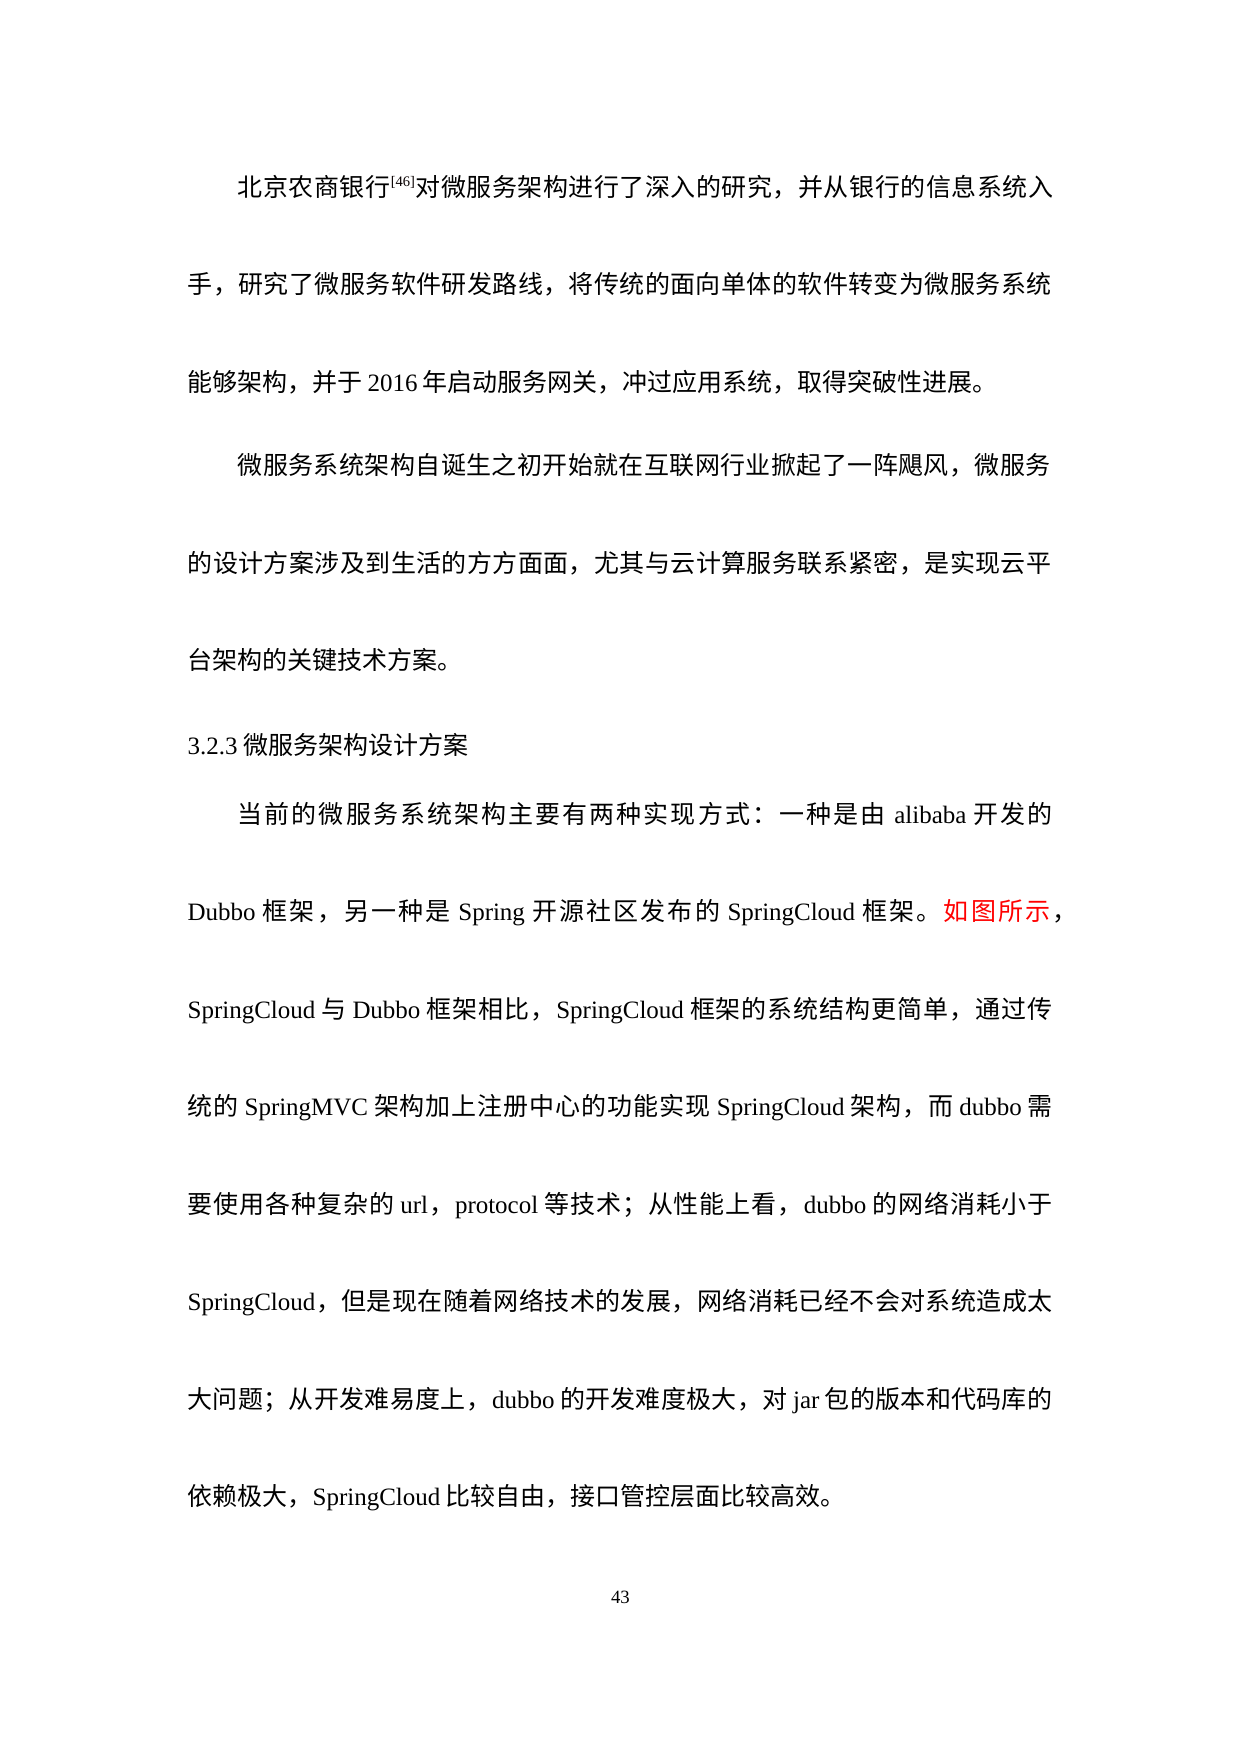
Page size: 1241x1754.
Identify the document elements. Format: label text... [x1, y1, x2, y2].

text 当前的微服务系统架构主要有两种实现方式：一种是由alibaba开发的Dubbo框架，另一种是Spring开源社区发布的SpringCloud框架。如图所示，SpringCloud与Dubbo框架相比，SpringCloud框架的系统结构更简单，通过传统的SpringMVC架构加上注册中心的功能实现SpringCloud架构，而dubbo需要使用各种复杂的url，protocol等技术；从性能上看，dubbo的网络消耗小于SpringCloud，但是现在随着网络技术的发展，网络消耗已经不会对系统造成太大问题；从开发难易度上，dubbo的开发难度极大，对jar包的版本和代码库的依赖极大，SpringCloud比较自由，接口管控层面比较高效。 [187, 780, 1053, 1527]
subtitle 3.2.3 微服务架构设计方案 [187, 726, 1053, 762]
text 微服务系统架构自诞生之初开始就在互联网行业掀起了一阵飓风，微服务的设计方案涉及到生活的方方面面，尤其与云计算服务联系紧密，是实现云平台架构的关键技术方案。 [187, 431, 1053, 691]
text 北京农商银行[46]对微服务架构进行了深入的研究，并从银行的信息系统入手，研究了微服务软件研发路线，将传统的面向单体的软件转变为微服务系统能够架构，并于2016年启动服务网关，冲过应用系统，取得突破性进展。 [187, 153, 1053, 413]
